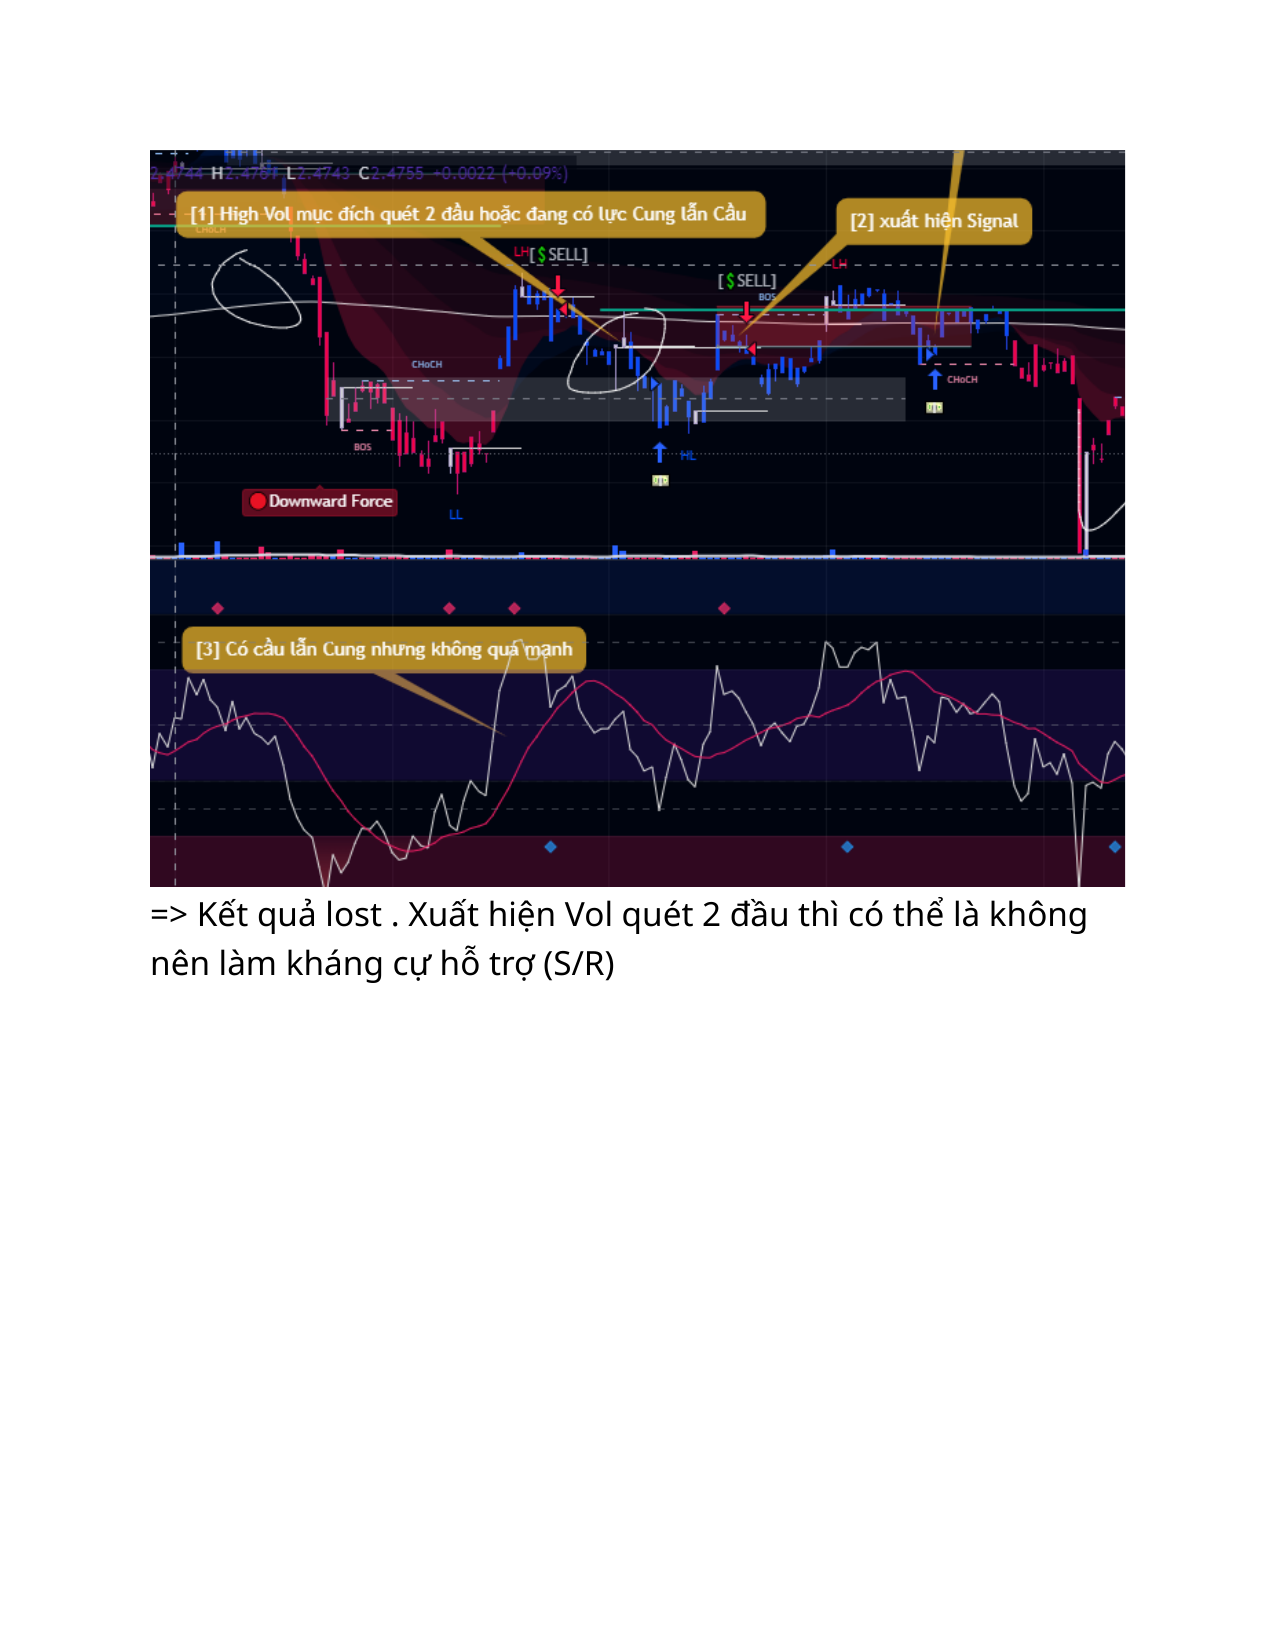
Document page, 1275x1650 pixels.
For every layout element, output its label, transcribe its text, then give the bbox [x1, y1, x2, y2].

picture [150, 150, 1125, 887]
text => Kết quả lost . Xuất hiện Vol quét 2 đầu thì có thể là không nên làm kháng cự hỗ trợ (S/R) [150, 887, 1125, 985]
